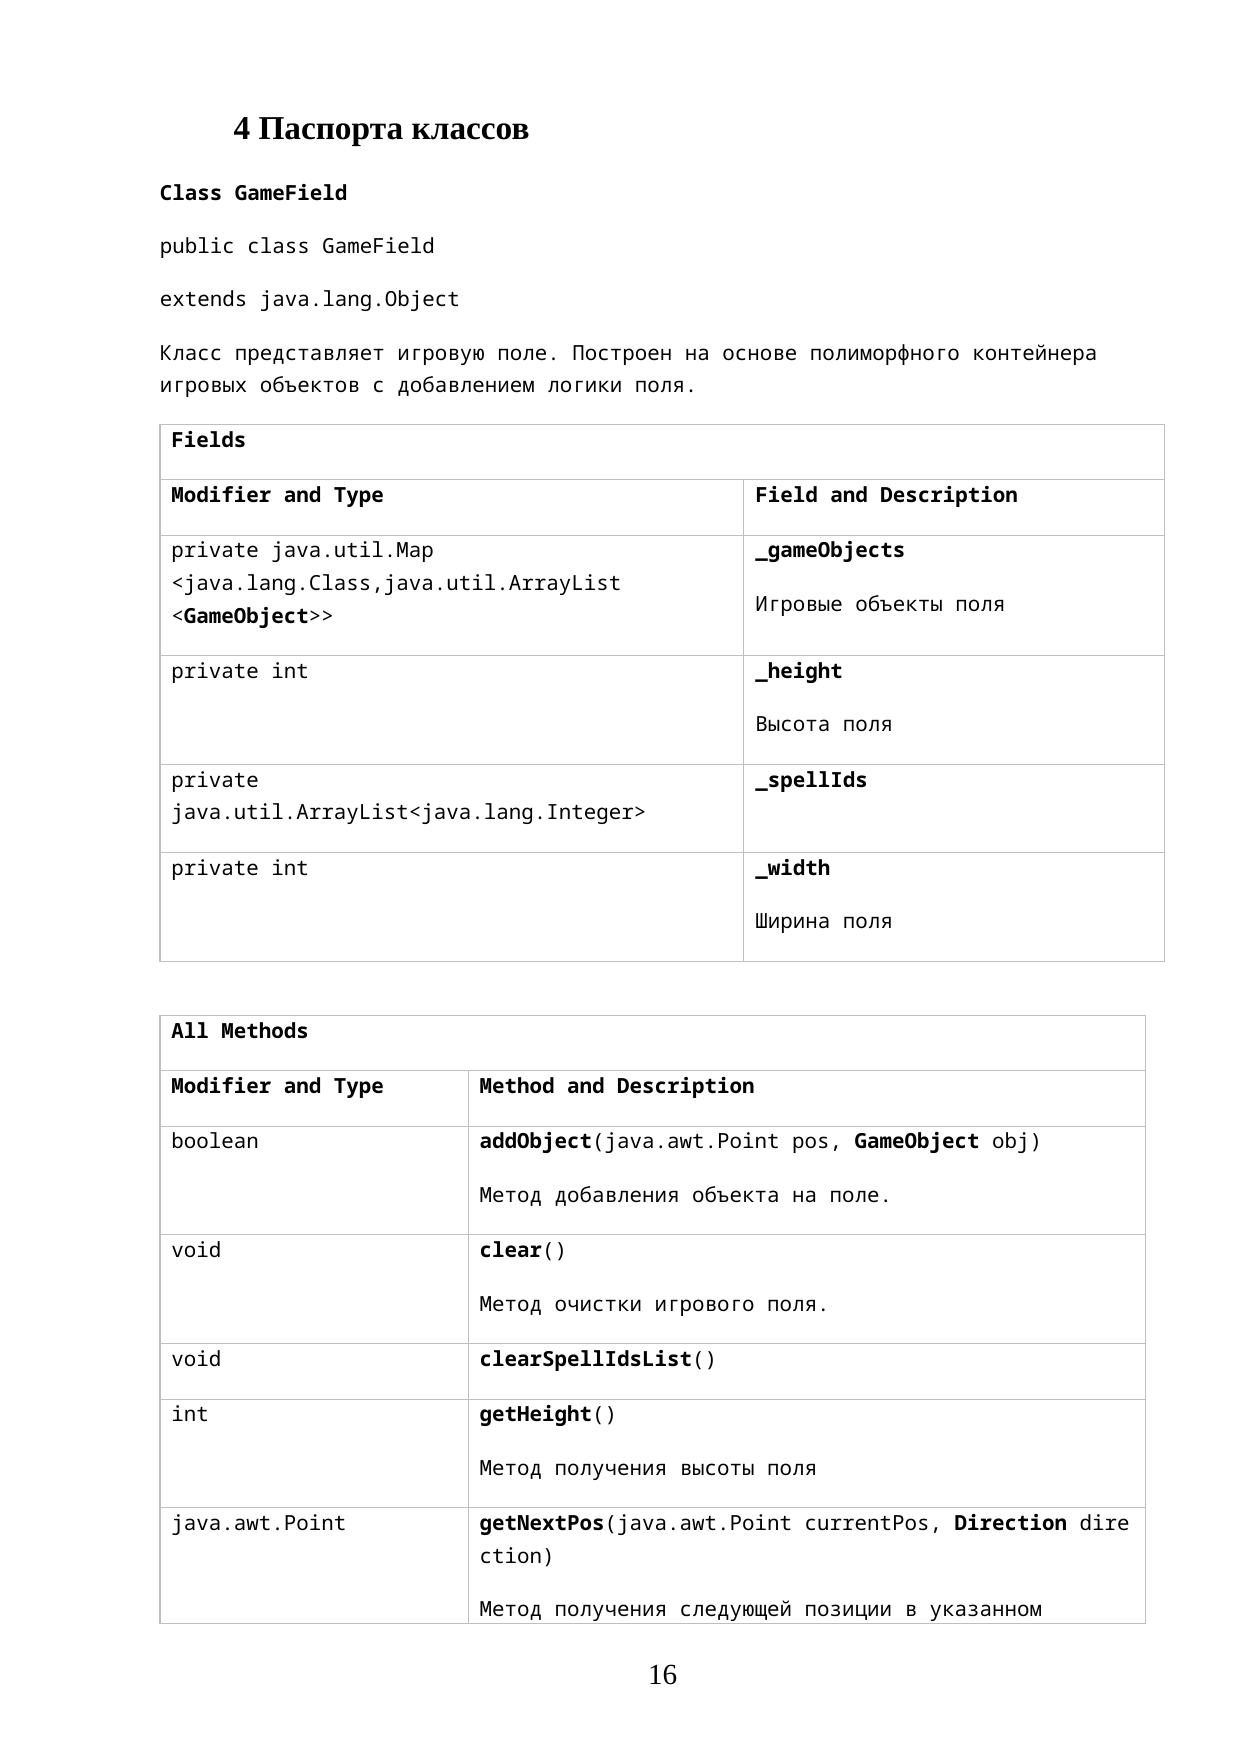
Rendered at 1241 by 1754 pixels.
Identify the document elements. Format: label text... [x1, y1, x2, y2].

table_cell addObject(java.awt.Point pos, GameObject obj) Метод добавления объекта на поле. [469, 1127, 1145, 1234]
subtitle 4 Паспорта классов [159, 108, 1165, 147]
table_cell private java.util.ArrayList<java.lang.Integer> [161, 765, 743, 852]
table_cell clear() Метод очистки игрового поля. [469, 1235, 1145, 1343]
table_cell _spellIds [744, 765, 1164, 852]
text Class GameField [159, 178, 1165, 206]
table_cell _gameObjects Игровые объекты поля [744, 536, 1164, 655]
table_cell clearSpellIdsList() [469, 1344, 1145, 1398]
table_cell getHeight() Метод получения высоты поля [469, 1400, 1145, 1507]
table_cell private int [161, 853, 743, 961]
table_cell void [161, 1235, 468, 1343]
table_cell int [161, 1400, 468, 1507]
table_cell java.awt.Point [161, 1508, 468, 1623]
table_cell boolean [161, 1127, 468, 1234]
table_cell Field and Description [744, 480, 1164, 534]
text public class GameField [159, 231, 1165, 259]
table_cell void [161, 1344, 468, 1398]
table_cell private int [161, 656, 743, 764]
table_cell _width Ширина поля [744, 853, 1164, 961]
table_cell private java.util.Map <java.lang.Class,java.util.ArrayList<GameObject>> [161, 536, 743, 655]
table_cell getNextPos(java.awt.Point currentPos, Direction direction) Метод получения следующей позиции в указанном направлнеии. [469, 1508, 1145, 1623]
table_cell _height Высота поля [744, 656, 1164, 764]
table_cell Modifier and Type [161, 480, 743, 534]
text Класс представляет игровую поле. Построен на основе полиморфного контейнера игровых объектов с добавлением логики поля. [159, 338, 1165, 399]
table_cell Modifier and Type [161, 1071, 468, 1126]
table_header All Methods [161, 1016, 1145, 1070]
table_cell Method and Description [469, 1071, 1145, 1126]
table_header Fields [161, 425, 1164, 479]
text extends java.lang.Object [159, 284, 1165, 313]
